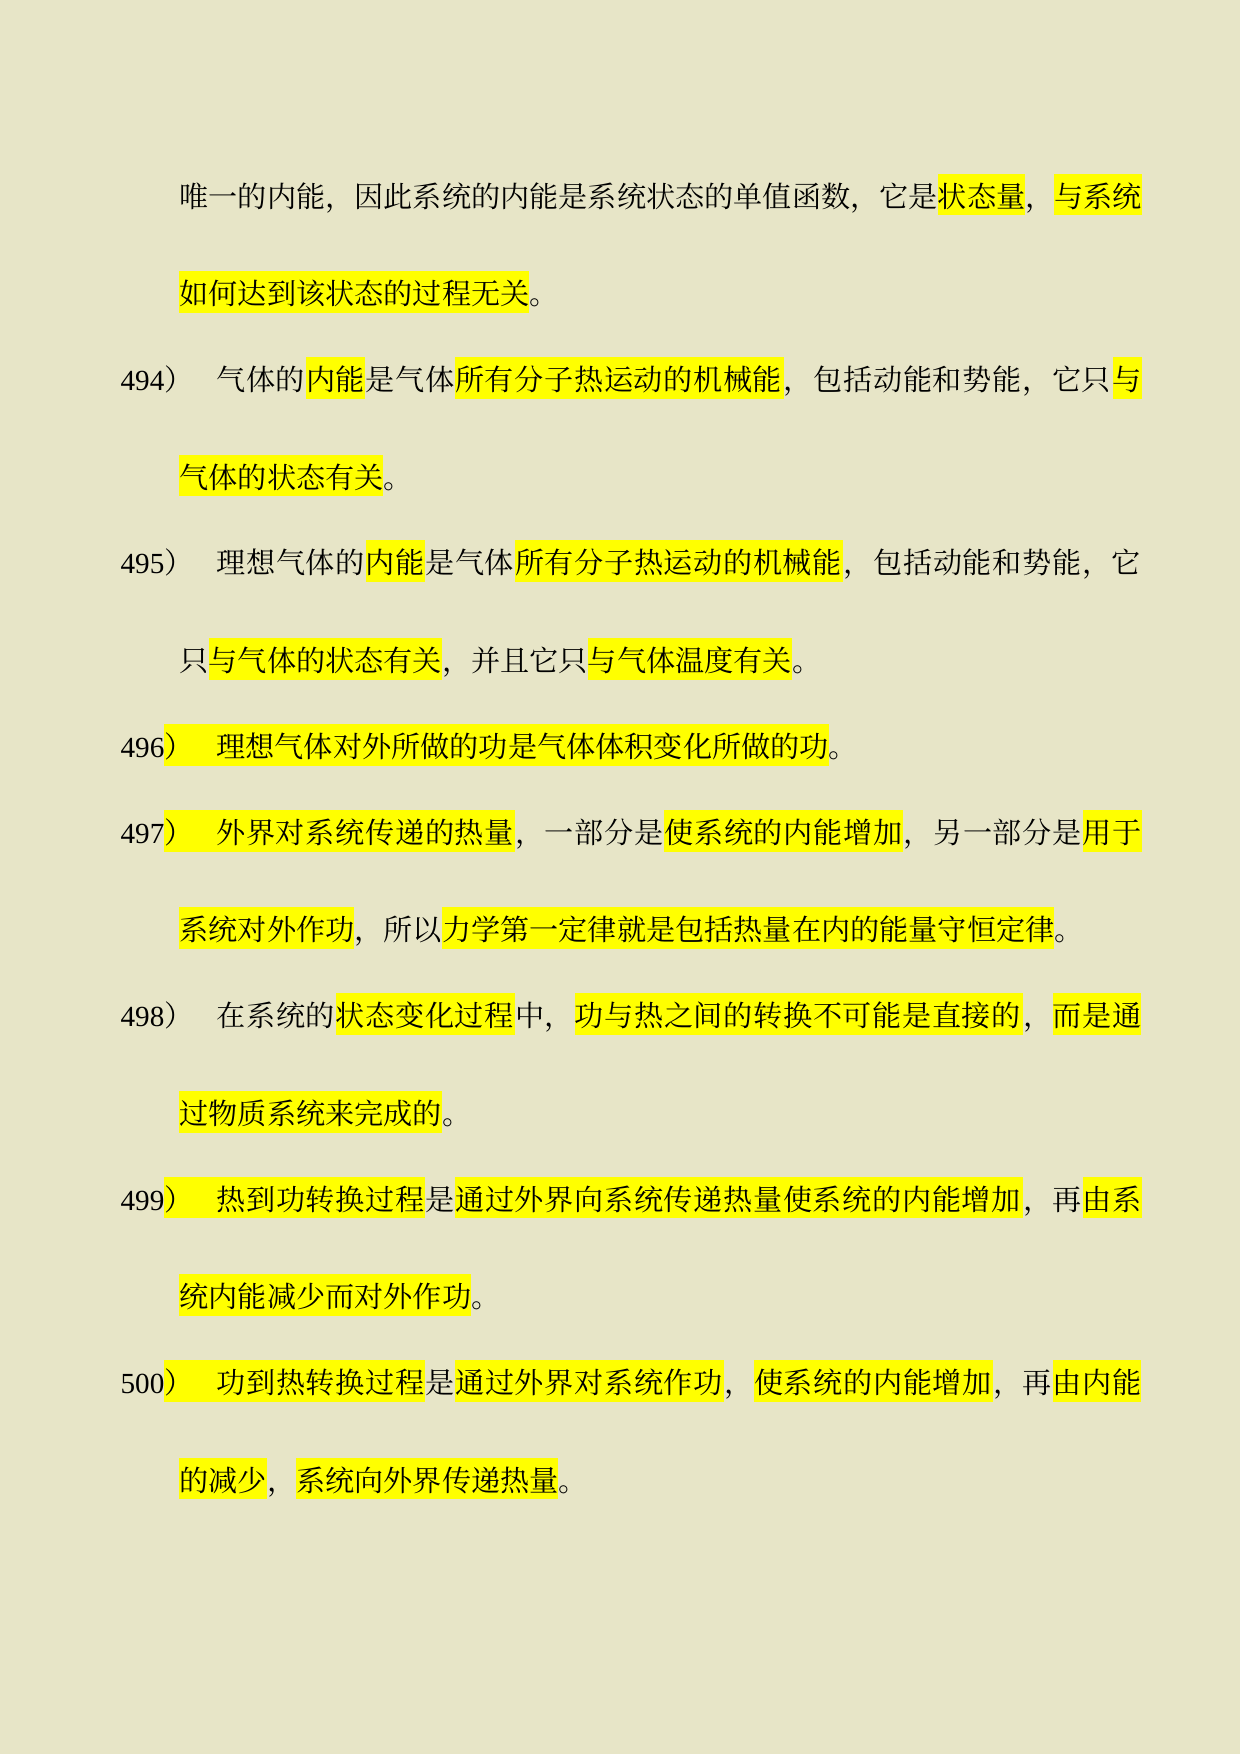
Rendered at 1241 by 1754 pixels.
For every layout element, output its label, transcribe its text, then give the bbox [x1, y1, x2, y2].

list 外界对系统传递的热量，一部分是使系统的内能增加，另一部分是用于系统对外作功，所以力学第一定律就是包括热量在内的能量守恒定律。 [120, 798, 1142, 961]
list 在系统的状态变化过程中，功与热之间的转换不可能是直接的，而是通过物质系统来完成的。 [120, 982, 1142, 1144]
list 热到功转换过程是通过外界向系统传递热量使系统的内能增加，再由系统内能减少而对外作功。 [120, 1165, 1142, 1328]
list 理想气体对外所做的功是气体体积变化所做的功。 [120, 712, 1142, 777]
list 理想气体的内能是气体所有分子热运动的机械能，包括动能和势能，它只与气体的状态有关，并且它只与气体温度有关。 [120, 529, 1142, 691]
list 功到热转换过程是通过外界对系统作功，使系统的内能增加，再由内能的减少，系统向外界传递热量。 [120, 1348, 1142, 1511]
list 气体的内能是气体所有分子热运动的机械能，包括动能和势能，它只与气体的状态有关。 [120, 345, 1142, 508]
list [120, 162, 1142, 324]
